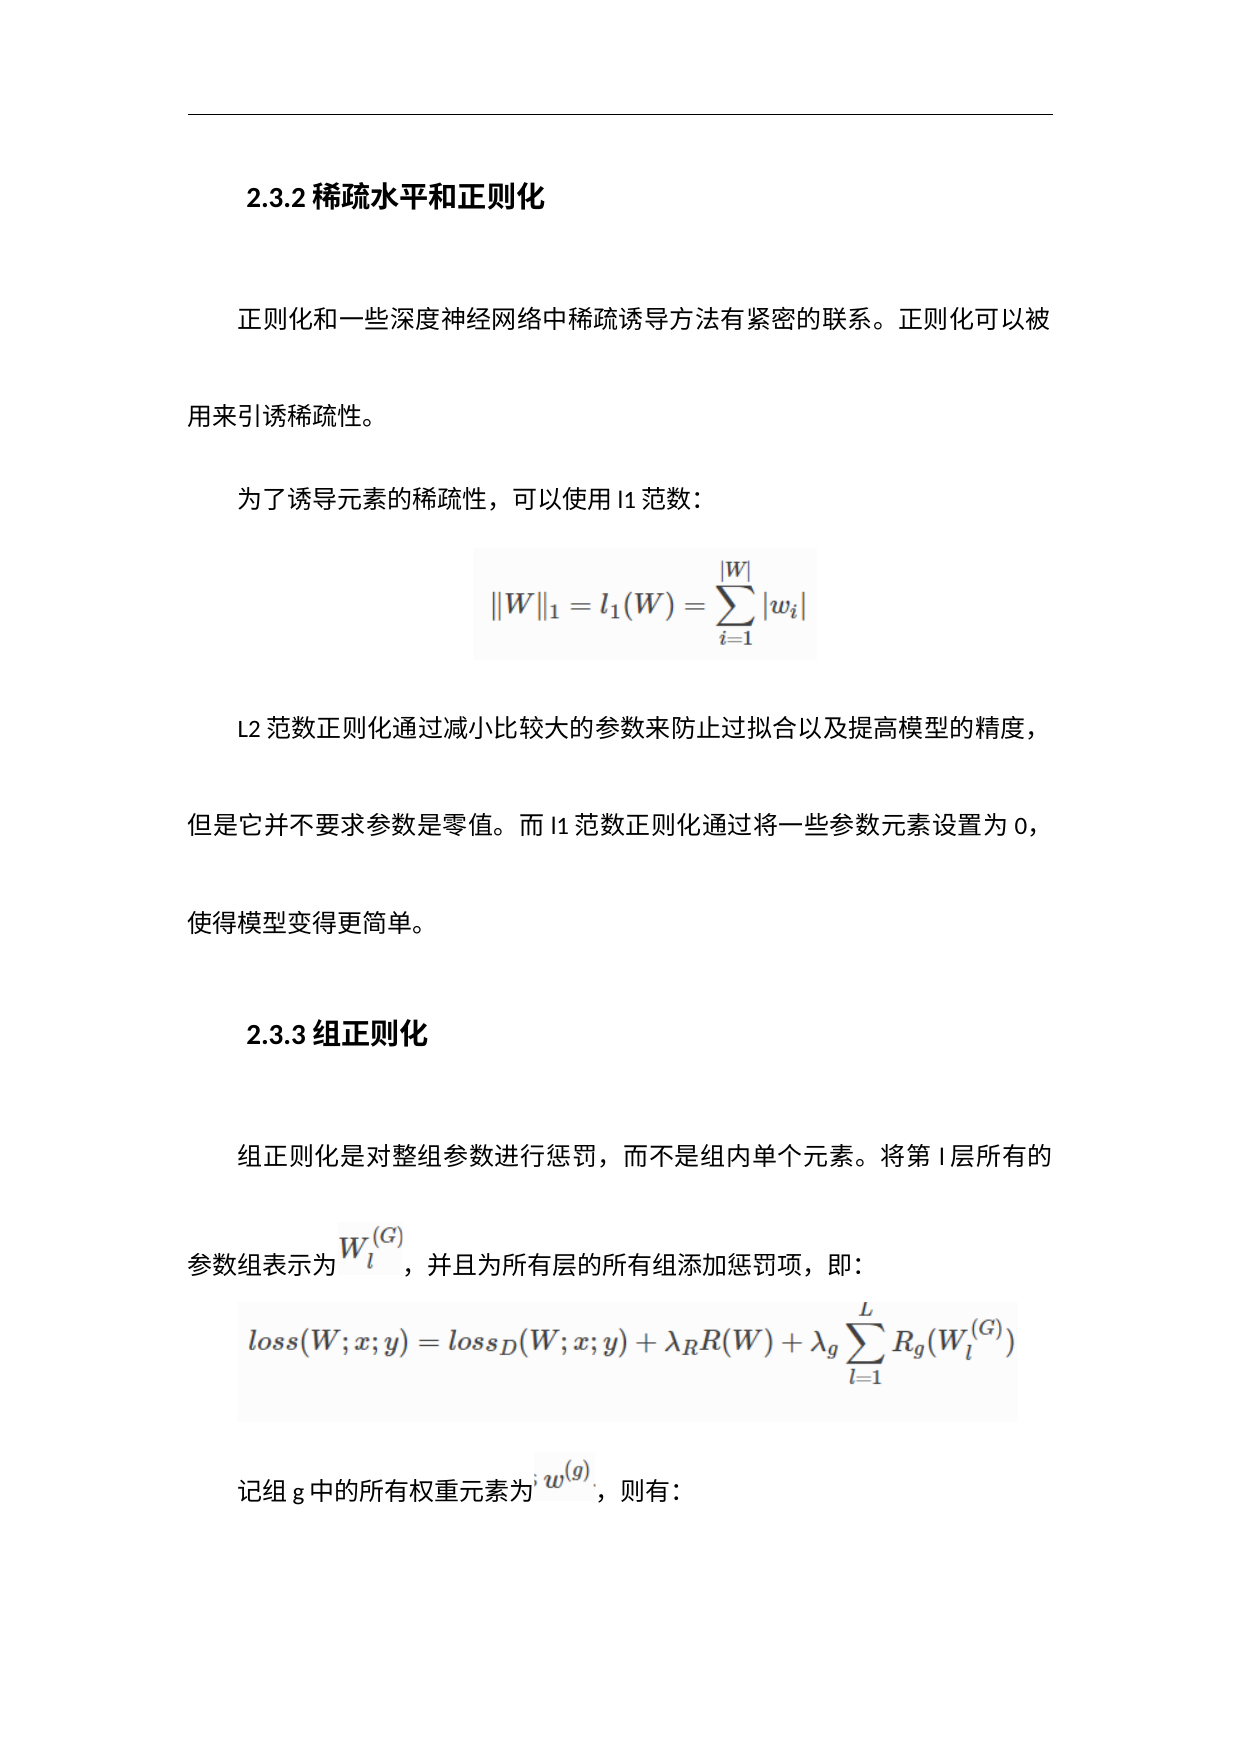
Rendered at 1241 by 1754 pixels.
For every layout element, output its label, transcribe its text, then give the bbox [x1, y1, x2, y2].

text 正则化和一些深度神经网络中稀疏诱导方法有紧密的联系。正则化可以被用来引诱稀疏性。 [187, 285, 1053, 447]
subtitle 2.3.2稀疏水平和正则化 [187, 162, 1053, 227]
picture [473, 548, 817, 660]
text 组正则化是对整组参数进行惩罚，而不是组内单个元素。将第l层所有的参数组表示为，并且为所有层的所有组添加惩罚项，即： [187, 1122, 1053, 1284]
picture [337, 1222, 403, 1275]
picture [534, 1452, 596, 1501]
picture [237, 1302, 1018, 1422]
text 记组g中的所有权重元素为，则有： [187, 1448, 1053, 1513]
text L2范数正则化通过减小比较大的参数来防止过拟合以及提高模型的精度，但是它并不要求参数是零值。而l1范数正则化通过将一些参数元素设置为0，使得模型变得更简单。 [187, 694, 1053, 954]
subtitle 2.3.3组正则化 [187, 999, 1053, 1064]
text 为了诱导元素的稀疏性，可以使用l1范数： [187, 466, 1053, 531]
